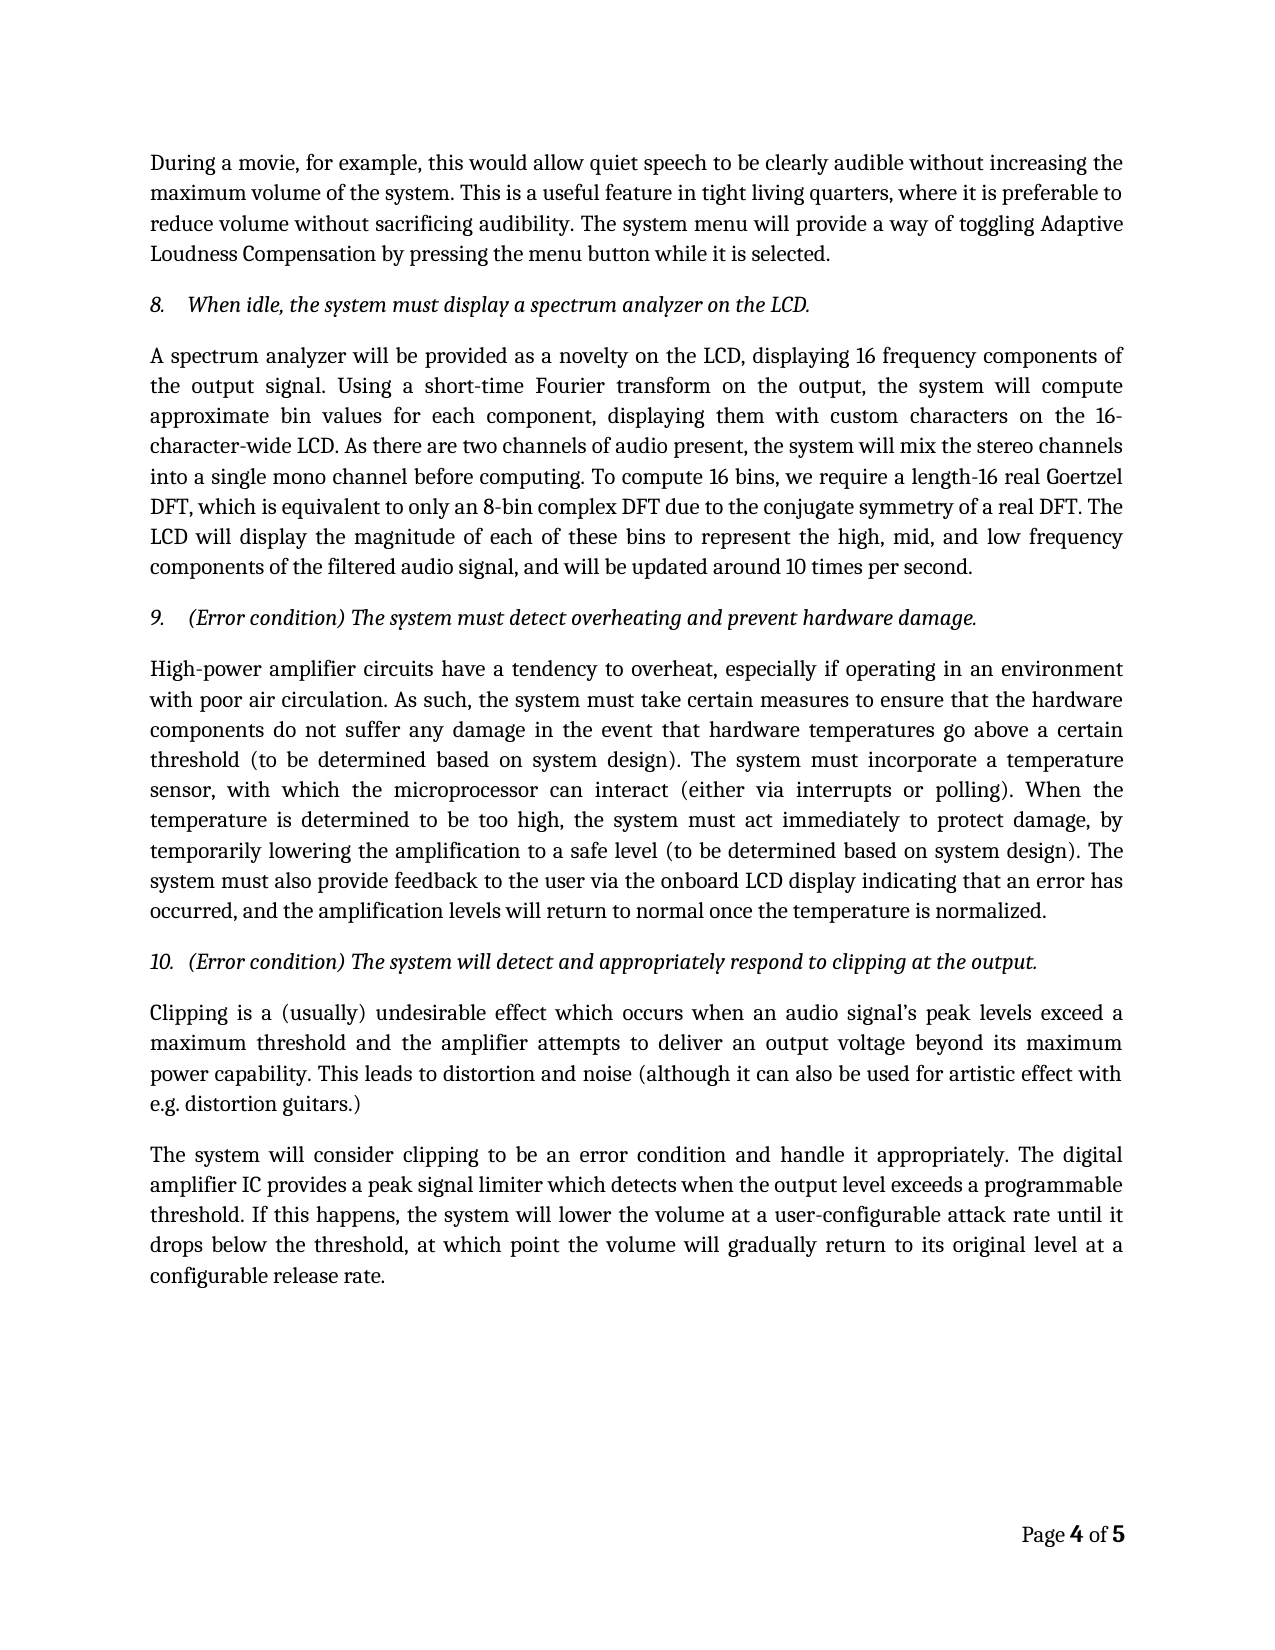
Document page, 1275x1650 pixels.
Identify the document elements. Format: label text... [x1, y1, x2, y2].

text High-power amplifier circuits have a tendency to overheat, especially if operating in an environment with poor air circulation. As such, the system must take certain measures to ensure that the hardware components do not suffer any damage in the event that hardware temperatures go above a certain threshold (to be determined based on system design). The system must incorporate a temperature sensor, with which the microprocessor can interact (either via interrupts or polling). When the temperature is determined to be too high, the system must act immediately to protect damage, by temporarily lowering the amplification to a safe level (to be determined based on system design). The system must also provide feedback to the user via the onboard LCD display indicating that an error has occurred, and the amplification levels will return to normal once the temperature is normalized. [150, 656, 1125, 924]
list When idle, the system must display a spectrum analyzer on the LCD. [150, 292, 1125, 318]
list (Error condition) The system will detect and appropriately respond to clipping at the output. [150, 949, 1125, 975]
text The system will consider clipping to be an error condition and handle it appropriately. The digital amplifier IC provides a peak signal limiter which detects when the output level exceeds a programmable threshold. If this happens, the system will lower the volume at a user-configurable attack rate until it drops below the threshold, at which point the volume will gradually return to its original level at a configurable release rate. [150, 1142, 1125, 1289]
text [150, 150, 1125, 267]
text Clipping is a (usually) undesirable effect which occurs when an audio signal’s peak levels exceed a maximum threshold and the amplifier attempts to deliver an output voltage beyond its maximum power capability. This leads to distortion and noise (although it can also be used for artistic effect with e.g. distortion guitars.) [150, 1000, 1125, 1117]
list (Error condition) The system must detect overheating and prevent hardware damage. [150, 605, 1125, 632]
text A spectrum analyzer will be provided as a novelty on the LCD, displaying 16 frequency components of the output signal. Using a short-time Fourier transform on the output, the system will compute approximate bin values for each component, displaying them with custom characters on the 16-character-wide LCD. As there are two channels of audio present, the system will mix the stereo channels into a single mono channel before computing. To compute 16 bins, we require a length-16 real Goertzel DFT, which is equivalent to only an 8-bin complex DFT due to the conjugate symmetry of a real DFT. The LCD will display the magnitude of each of these bins to represent the high, mid, and low frequency components of the filtered audio signal, and will be updated around 10 times per second. [150, 343, 1125, 581]
